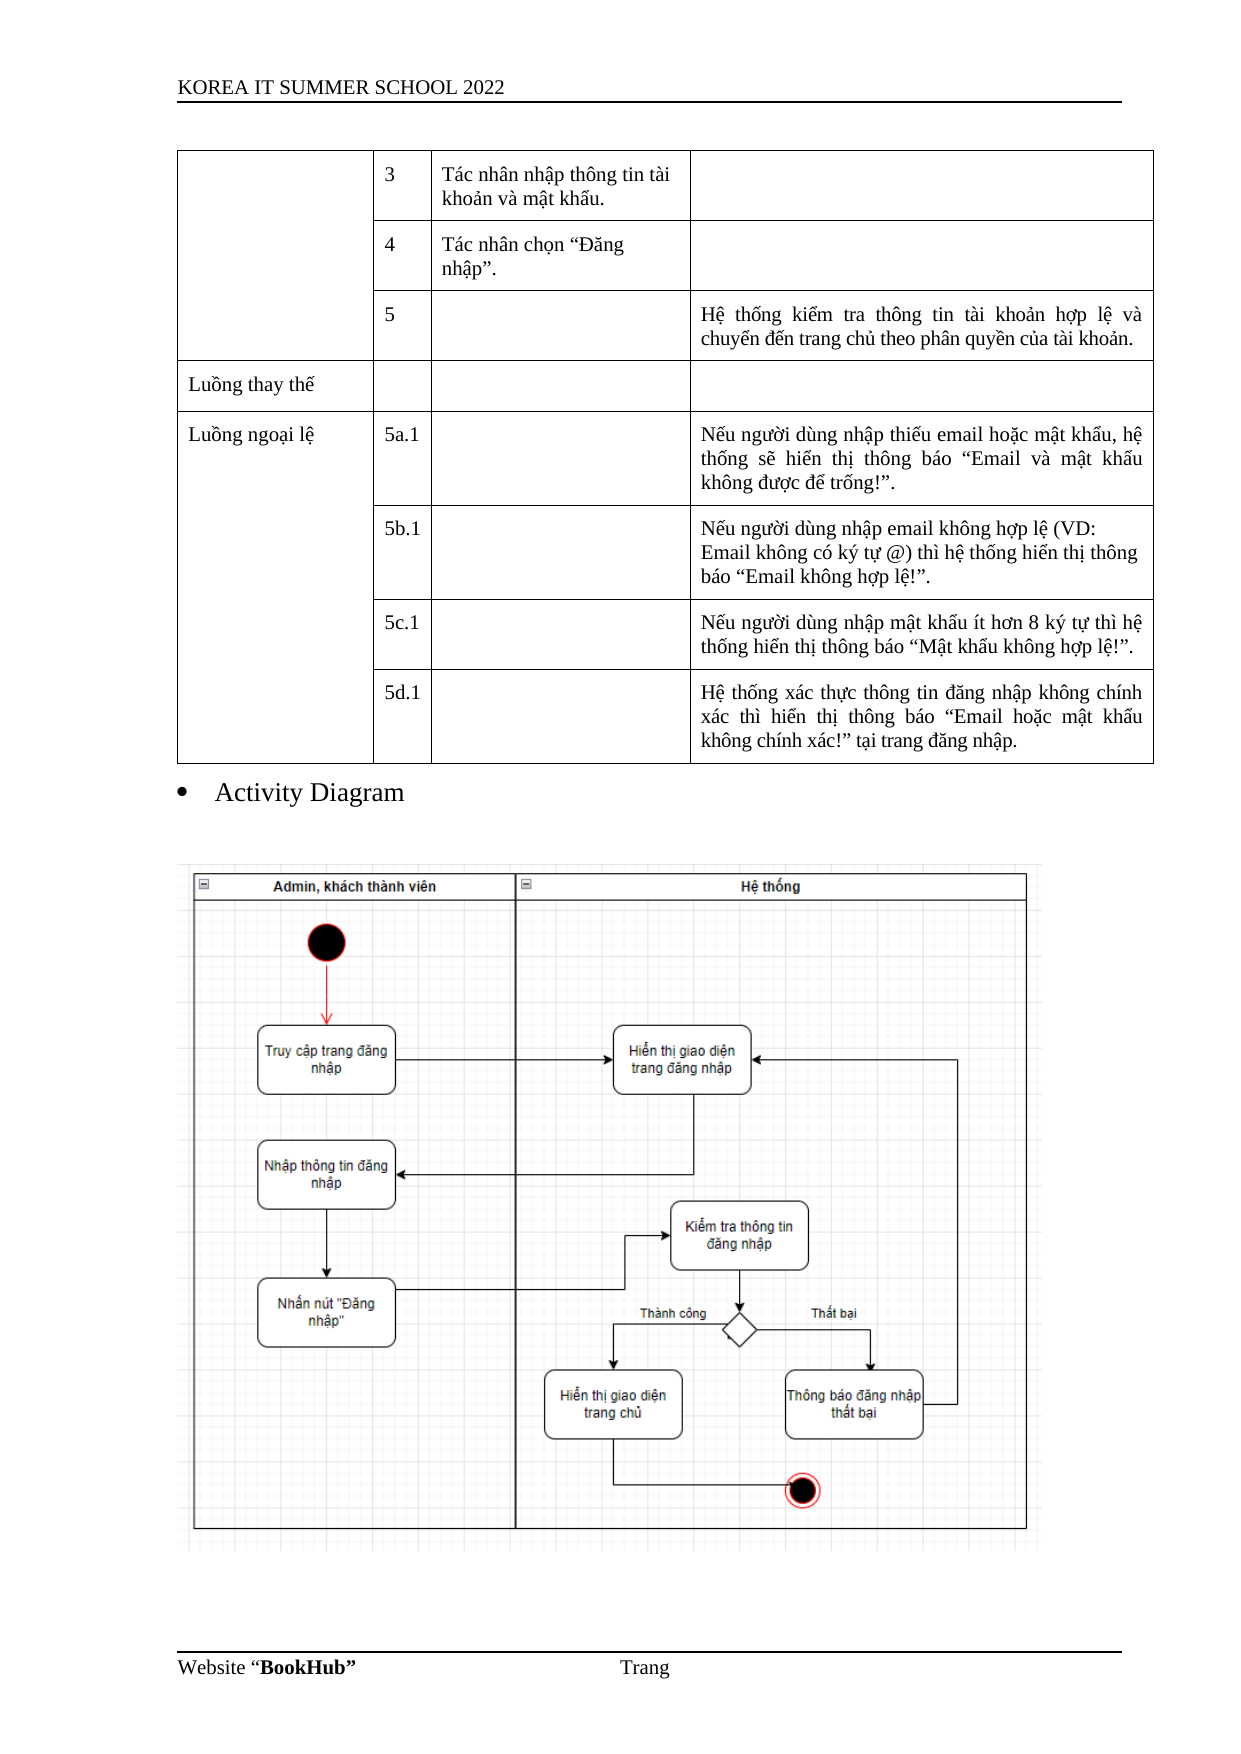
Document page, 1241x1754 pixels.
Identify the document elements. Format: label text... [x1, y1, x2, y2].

table_cell [432, 506, 690, 599]
table_cell Nếu người dùng nhập thiếu email hoặc mật khẩu, hệ thống sẽ hiển thị thông báo “Email và mật khẩu không được để trống!”. [691, 412, 1153, 505]
table_cell [432, 670, 690, 763]
table_cell [432, 361, 690, 411]
table_cell 5 [374, 291, 431, 360]
table_cell [374, 361, 431, 411]
table_cell Hệ thống kiểm tra thông tin tài khoản hợp lệ và chuyển đến trang chủ theo phân quyền của tài khoản. [691, 291, 1153, 360]
table_cell 5c.1 [374, 600, 431, 669]
table_cell Nếu người dùng nhập email không hợp lệ (VD: Email không có ký tự @) thì hệ thống hiển thị thông báo “Email không hợp lệ!”. [691, 506, 1153, 599]
table_cell 5d.1 [374, 670, 431, 763]
table_cell Luồng ngoại lệ [178, 412, 373, 763]
table_cell [691, 361, 1153, 411]
table_cell 4 [374, 221, 431, 290]
table_cell Nếu người dùng nhập mật khẩu ít hơn 8 ký tự thì hệ thống hiển thị thông báo “Mật khẩu không hợp lệ!”. [691, 600, 1153, 669]
table_cell 3 [374, 151, 431, 220]
picture [177, 864, 1042, 1551]
table_cell Tác nhân nhập thông tin tài khoản và mật khẩu. [432, 151, 690, 220]
text Activity Diagram [177, 776, 1122, 808]
table_cell Hệ thống xác thực thông tin đăng nhập không chính xác thì hiển thị thông báo “Email hoặc mật khẩu không chính xác!” tại trang đăng nhập. [691, 670, 1153, 763]
table_cell [691, 151, 1153, 220]
table_cell [691, 221, 1153, 290]
table_cell Luồng thay thế [178, 361, 373, 411]
table_cell [432, 412, 690, 505]
table_cell 5b.1 [374, 506, 431, 599]
table_cell [432, 291, 690, 360]
table_cell Tác nhân chọn “Đăng nhập”. [432, 221, 690, 290]
table_cell 5a.1 [374, 412, 431, 505]
table_cell [432, 600, 690, 669]
